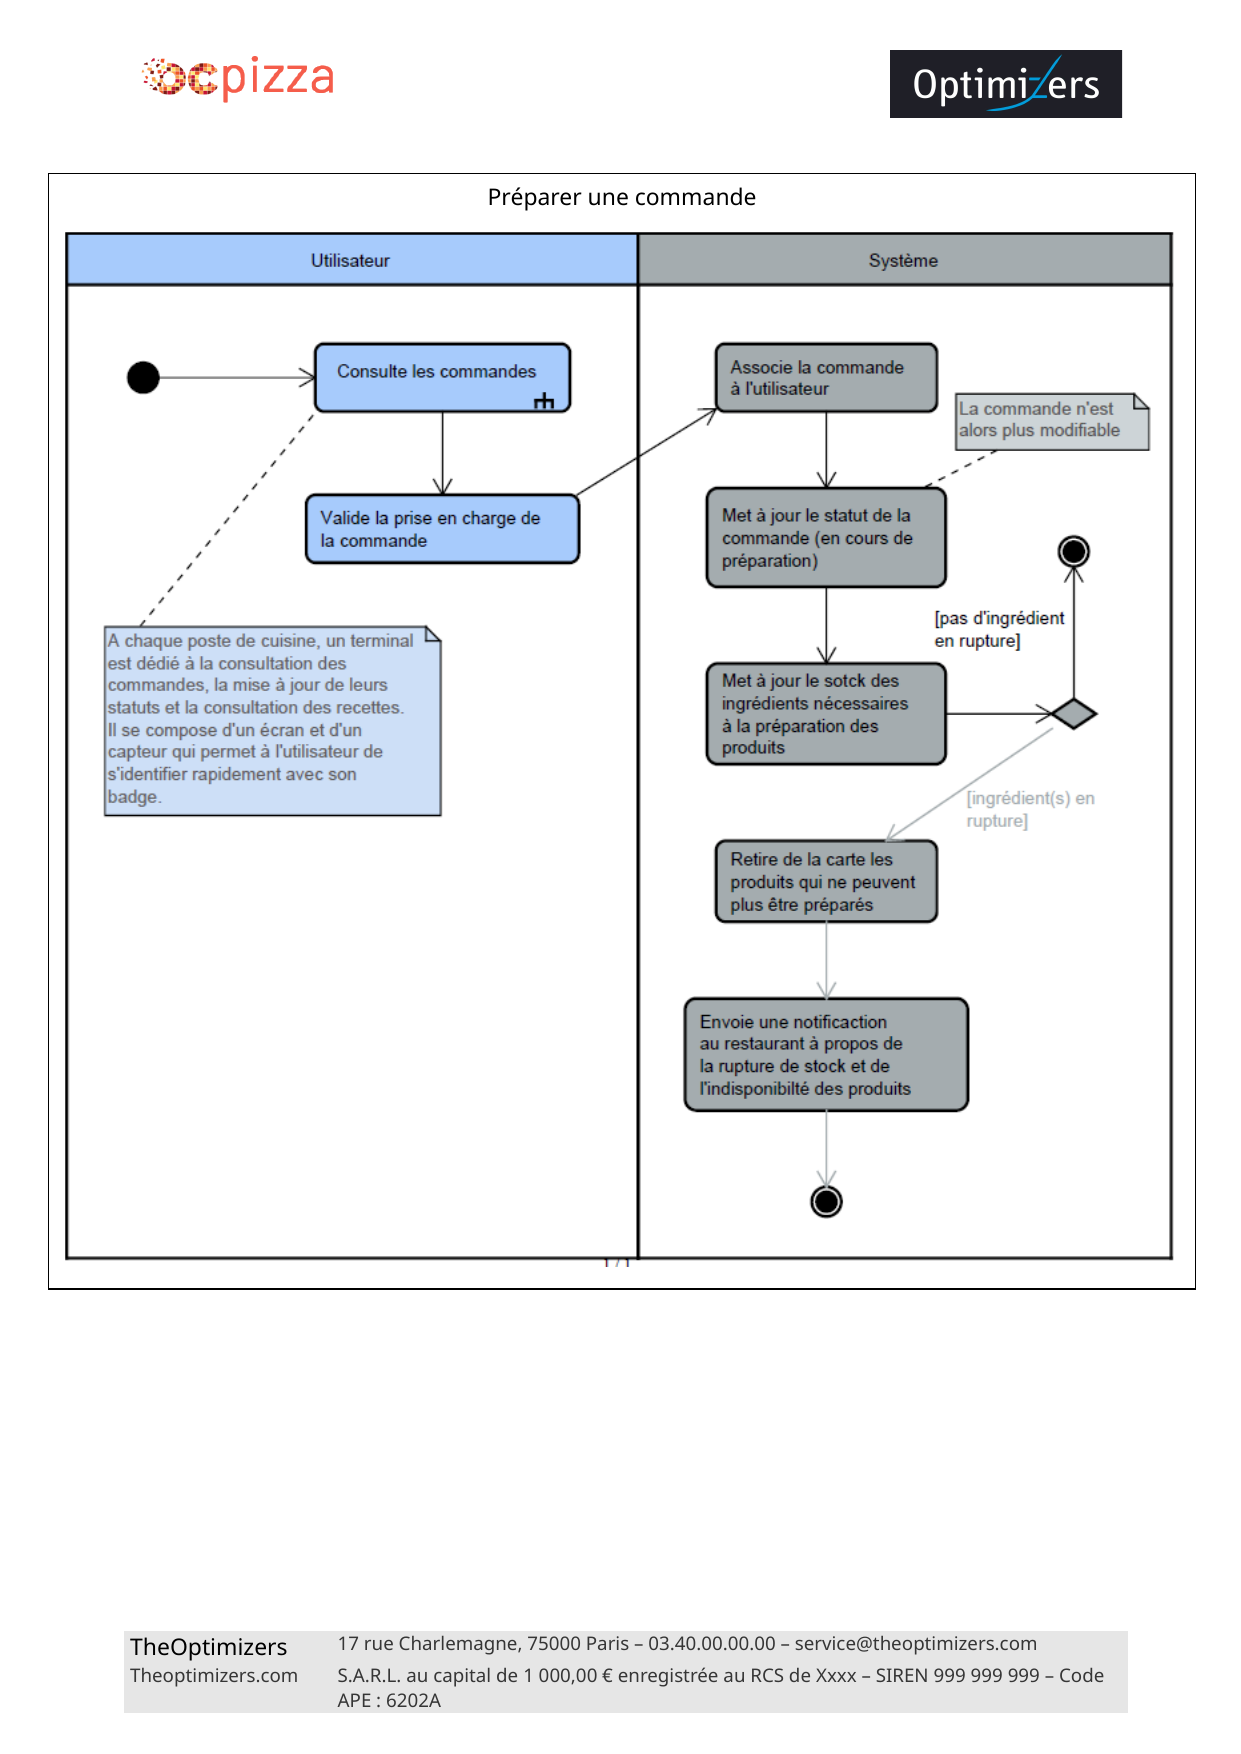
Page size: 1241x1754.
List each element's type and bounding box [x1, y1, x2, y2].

picture [890, 50, 1123, 118]
picture [129, 50, 344, 108]
picture [64, 227, 1180, 1267]
